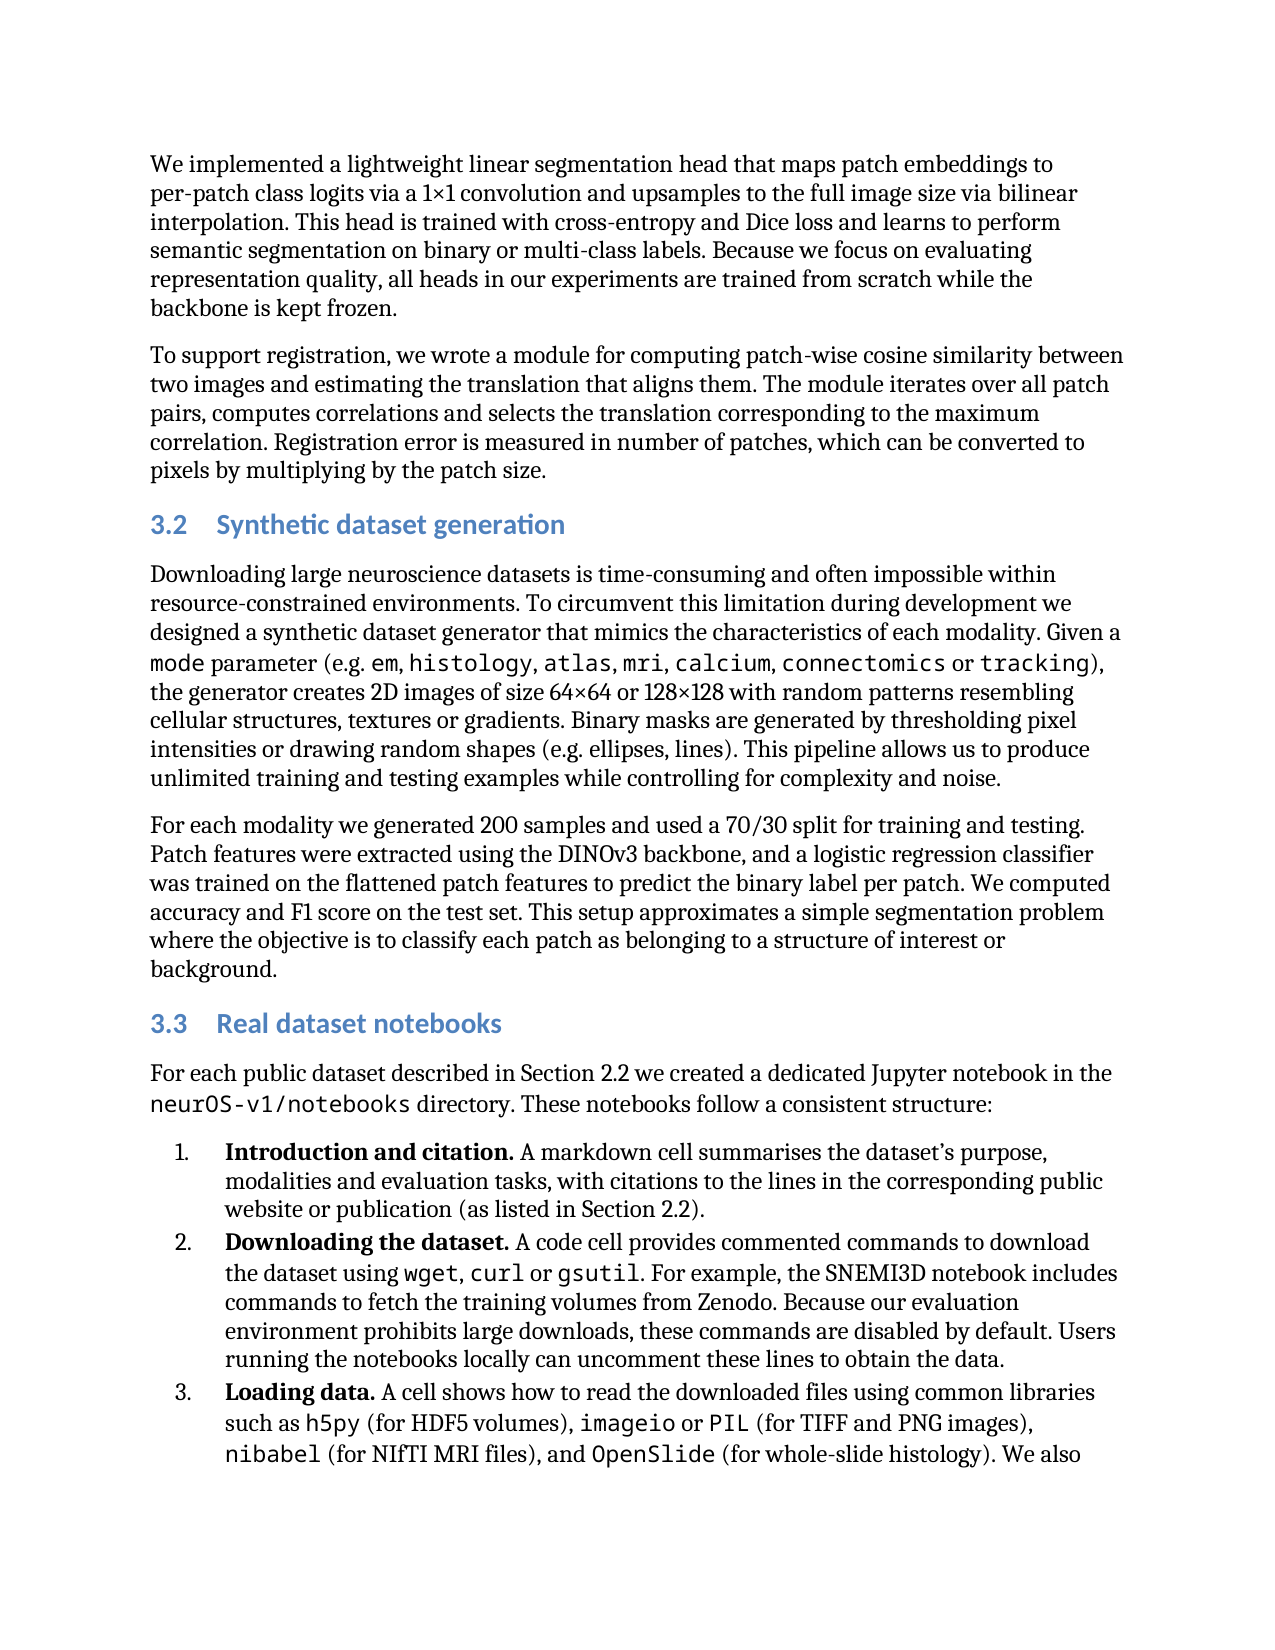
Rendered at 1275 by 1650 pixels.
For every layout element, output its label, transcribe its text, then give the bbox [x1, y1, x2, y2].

list Downloading the dataset. A code cell provides commented commands to download the dataset using wget, curl or gsutil. For example, the SNEMI3D notebook includes commands to fetch the training volumes from Zenodo. Because our evaluation environment prohibits large downloads, these commands are disabled by default. Users running the notebooks locally can uncomment these lines to obtain the data. [175, 1228, 1125, 1374]
list Introduction and citation. A markdown cell summarises the dataset’s purpose, modalities and evaluation tasks, with citations to the lines in the corresponding public website or publication (as listed in Section 2.2). [175, 1138, 1125, 1224]
text To support registration, we wrote a module for computing patch‑wise cosine similarity between two images and estimating the translation that aligns them. The module iterates over all patch pairs, computes correlations and selects the translation corresponding to the maximum correlation. Registration error is measured in number of patches, which can be converted to pixels by multiplying by the patch size. [150, 341, 1125, 485]
subtitle 3.3 Real dataset notebooks [150, 1005, 1125, 1040]
text For each public dataset described in Section 2.2 we created a dedicated Jupyter notebook in the neurOS-v1/notebooks directory. These notebooks follow a consistent structure: [150, 1059, 1125, 1119]
text For each modality we generated 200 samples and used a 70/30 split for training and testing. Patch features were extracted using the DINOv3 backbone, and a logistic regression classifier was trained on the flattened patch features to predict the binary label per patch. We computed accuracy and F1 score on the test set. This setup approximates a simple segmentation problem where the objective is to classify each patch as belonging to a structure of interest or background. [150, 811, 1125, 984]
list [175, 1378, 1125, 1469]
subtitle 3.2 Synthetic dataset generation [150, 506, 1125, 541]
text Downloading large neuroscience datasets is time‑consuming and often impossible within resource‑constrained environments. To circumvent this limitation during development we designed a synthetic dataset generator that mimics the characteristics of each modality. Given a mode parameter (e.g. em, histology, atlas, mri, calcium, connectomics or tracking), the generator creates 2D images of size 64×64 or 128×128 with random patterns resembling cellular structures, textures or gradients. Binary masks are generated by thresholding pixel intensities or drawing random shapes (e.g. ellipses, lines). This pipeline allows us to produce unlimited training and testing examples while controlling for complexity and noise. [150, 560, 1125, 793]
text We implemented a lightweight linear segmentation head that maps patch embeddings to per‑patch class logits via a 1×1 convolution and upsamples to the full image size via bilinear interpolation. This head is trained with cross‑entropy and Dice loss and learns to perform semantic segmentation on binary or multi‑class labels. Because we focus on evaluating representation quality, all heads in our experiments are trained from scratch while the backbone is kept frozen. [150, 150, 1125, 322]
